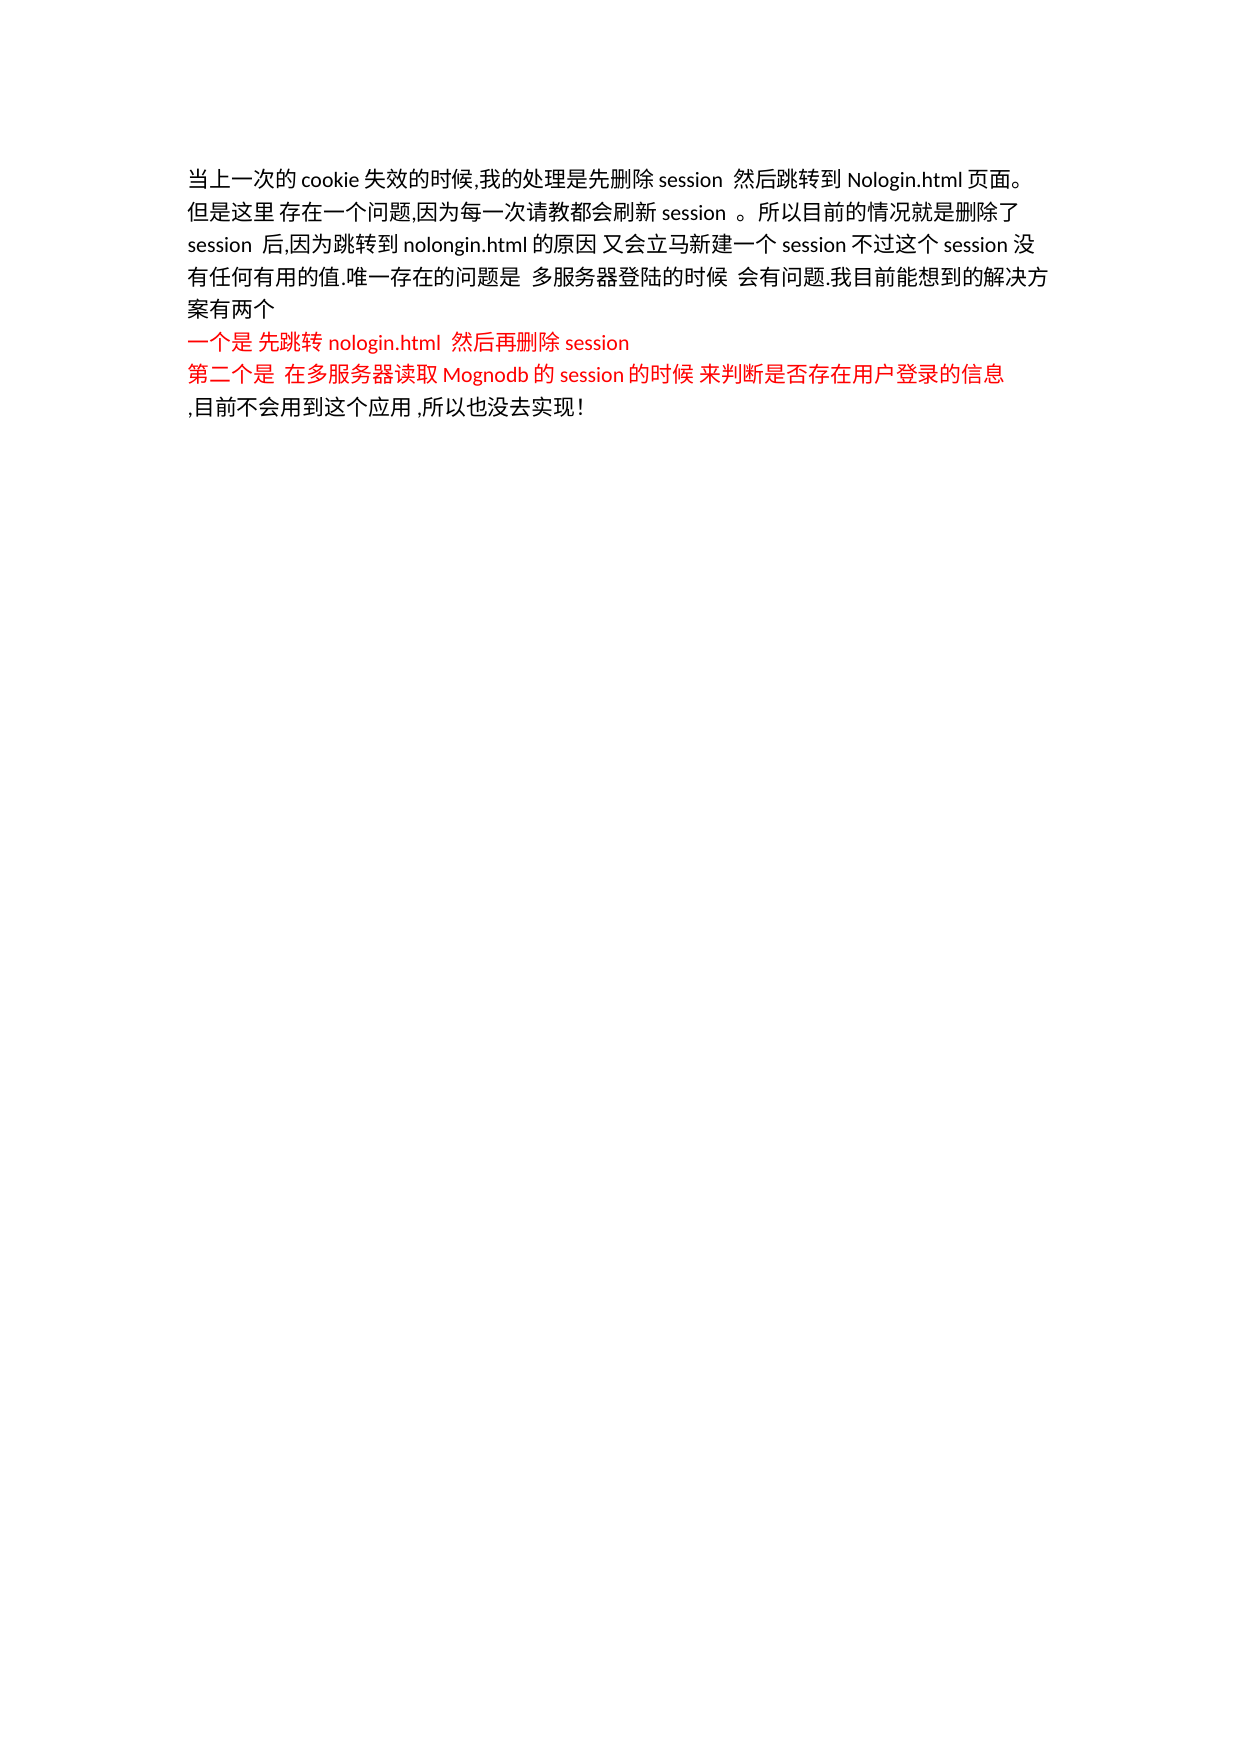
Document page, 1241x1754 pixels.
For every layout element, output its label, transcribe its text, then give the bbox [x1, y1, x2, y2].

text 第二个是 在多服务器读取Mognodb的session的时候 来判断是否存在用户登录的信息 [187, 357, 1053, 389]
text 但是这里 存在一个问题,因为每一次请教都会刷新session 。所以目前的情况就是删除了session 后,因为跳转到nolongin.html的原因 又会立马新建一个session 不过这个session 没有任何有用的值.唯一存在的问题是 多服务器登陆的时候 会有问题.我目前能想到的解决方案有两个 [187, 194, 1053, 324]
text ,目前不会用到这个应用 ,所以也没去实现！ [187, 389, 1053, 422]
text 当上一次的cookie 失效的时候,我的处理是先删除session 然后跳转到 Nologin.html页面。 [187, 162, 1053, 194]
text 一个是 先跳转nologin.html 然后再删除session [187, 324, 1053, 357]
